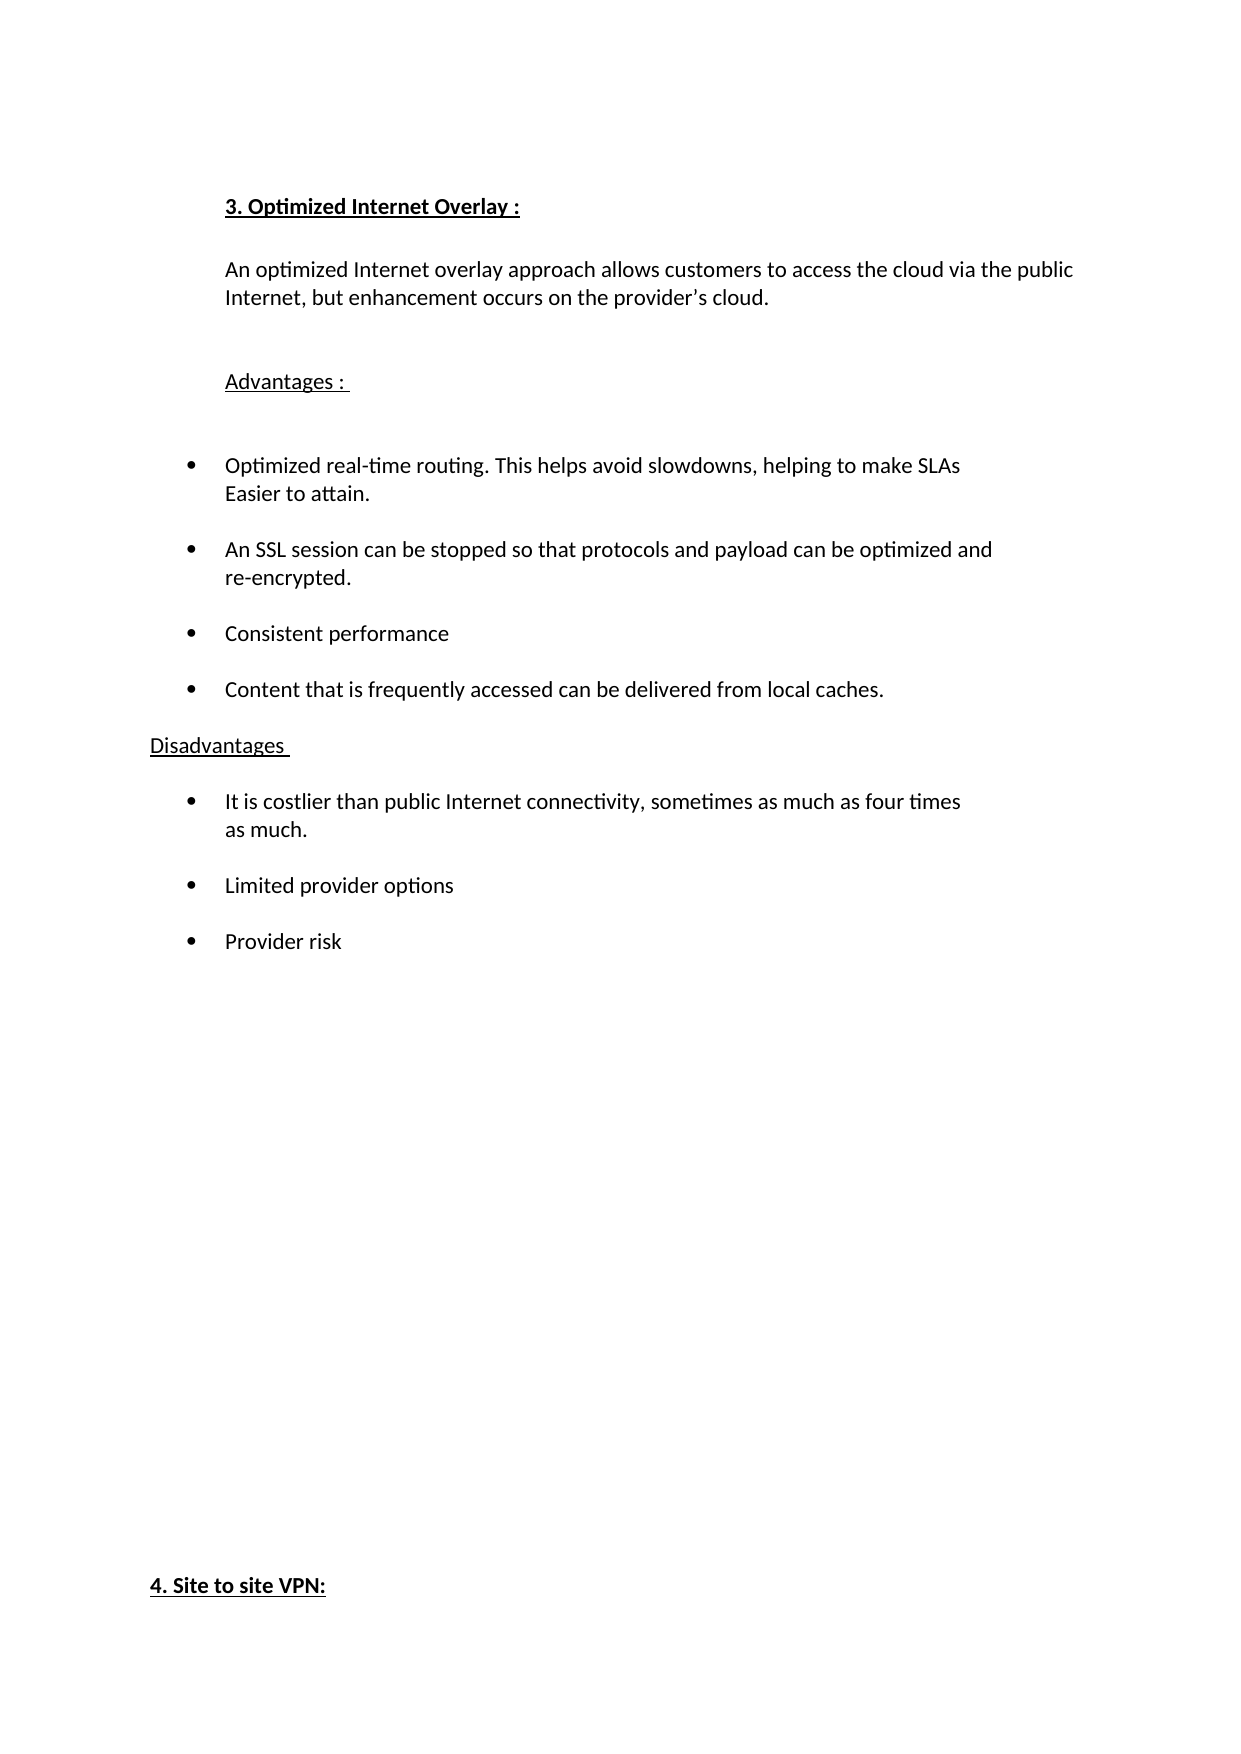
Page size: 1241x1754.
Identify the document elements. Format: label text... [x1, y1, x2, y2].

list Provider risk [187, 927, 1090, 955]
list Easier to attain. [225, 479, 1090, 507]
text 4. Site to site VPN: [150, 1572, 1090, 1599]
list An SSL session can be stopped so that protocols and payload can be optimized and [187, 535, 1090, 563]
list Advantages : [225, 367, 1090, 395]
text Disadvantages [150, 731, 1090, 759]
list Limited provider options [187, 871, 1090, 899]
list It is costlier than public Internet connectivity, sometimes as much as four times [187, 787, 1090, 815]
list Content that is frequently accessed can be delivered from local caches. [187, 675, 1090, 703]
text An optimized Internet overlay approach allows customers to access the cloud via the public [150, 255, 1090, 283]
list 3. Optimized Internet Overlay : [225, 192, 1090, 220]
list Internet, but enhancement occurs on the provider’s cloud. [225, 283, 1090, 311]
list Consistent performance [187, 619, 1090, 647]
list re-encrypted. [225, 563, 1090, 591]
list as much. [225, 815, 1090, 843]
list Optimized real-time routing. This helps avoid slowdowns, helping to make SLAs [187, 451, 1090, 479]
